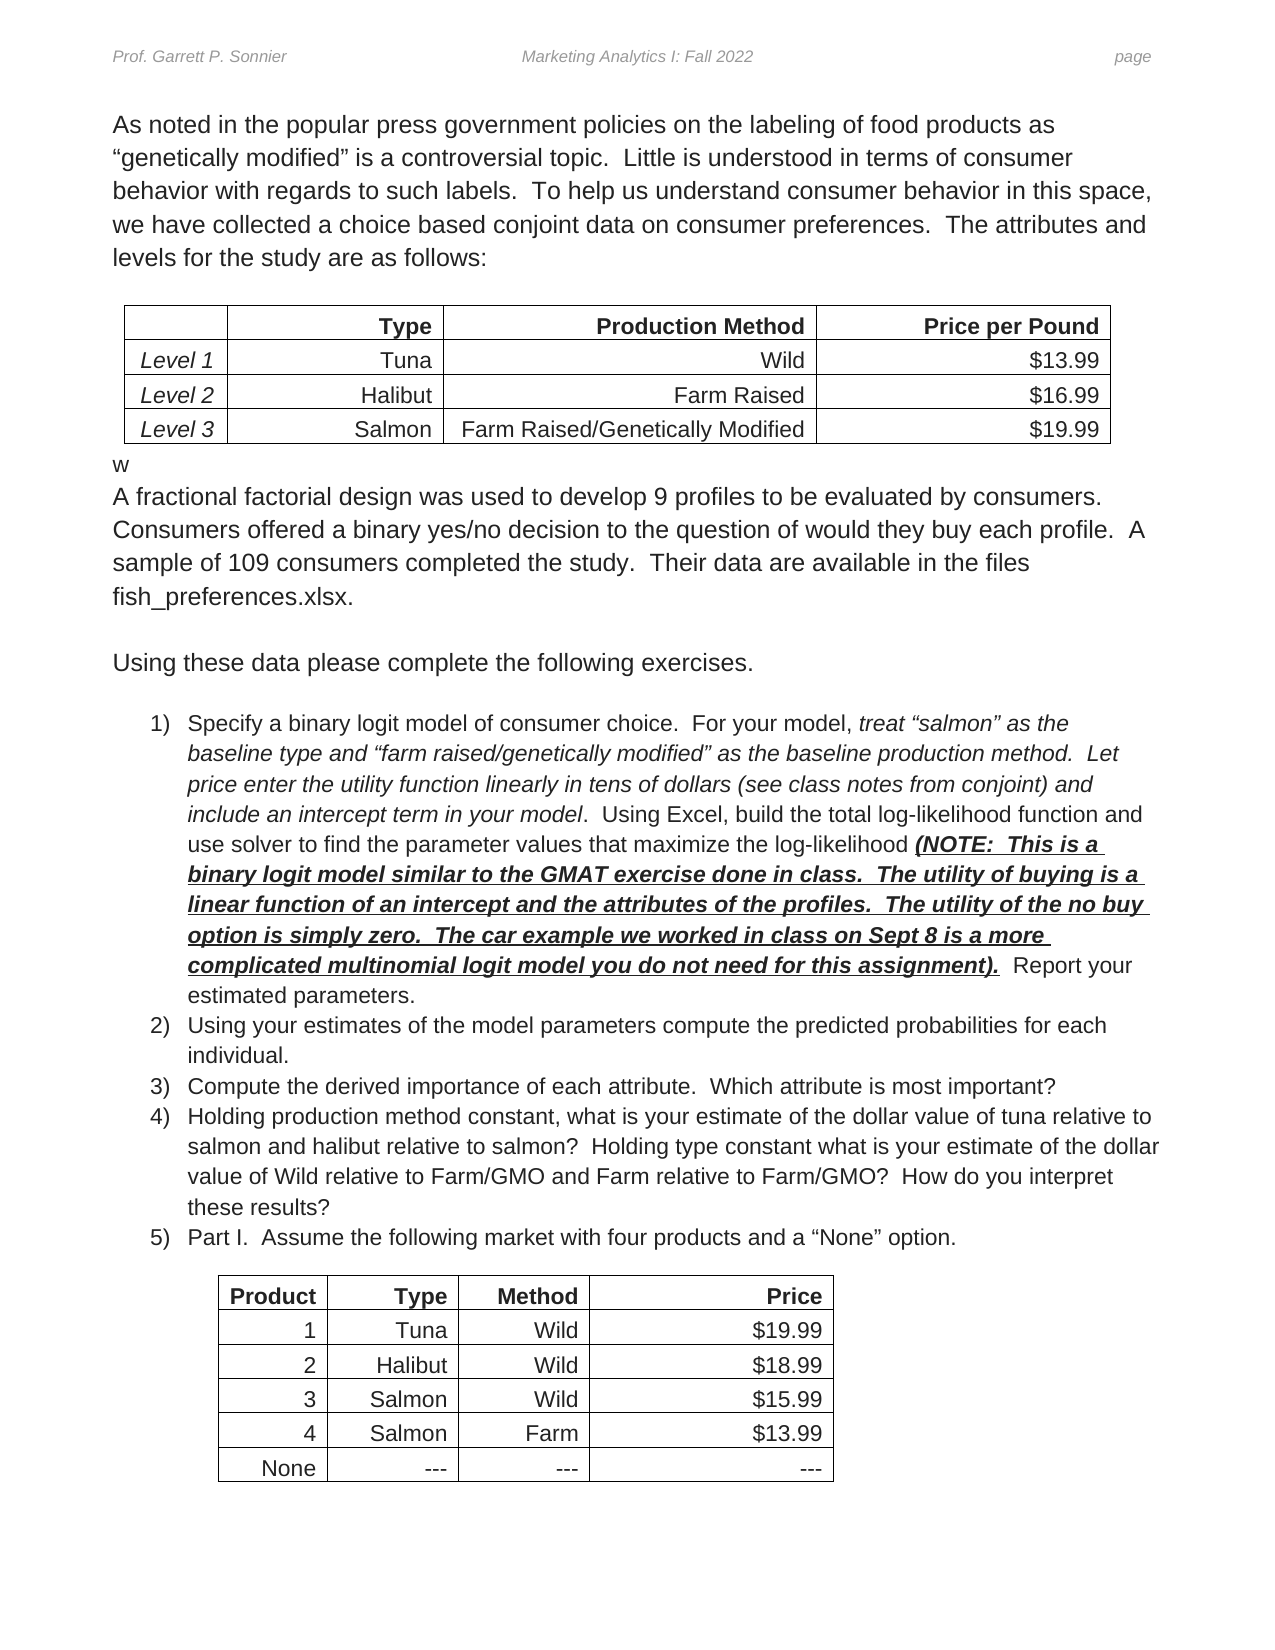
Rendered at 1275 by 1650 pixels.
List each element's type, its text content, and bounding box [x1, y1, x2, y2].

list Specify a binary logit model of consumer choice. For your model, treat “salmon” as the baseline type and “farm raised/genetically modified” as the baseline production method. Let price enter the utility function linearly in tens of dollars (see class notes from conjoint) and include an intercept term in your model. Using Excel, build the total log-likelihood function and use solver to find the parameter values that maximize the log-likelihood (NOTE: This is a binary logit model similar to the GMAT exercise done in class. The utility of buying is a linear function of an intercept and the attributes of the profiles. The utility of the no buy option is simply zero. The car example we worked in class on Sept 8 is a more complicated multinomial logit model you do not need for this assignment). Report your estimated parameters. [150, 710, 1162, 1008]
table_cell Wild [459, 1345, 589, 1378]
table_cell $19.99 [590, 1310, 833, 1343]
table_cell Level 3 [125, 409, 227, 442]
table_cell --- [590, 1448, 833, 1481]
table_cell Wild [459, 1310, 589, 1343]
text Using these data please complete the following exercises. [112, 643, 1162, 677]
table_cell Farm Raised [444, 375, 816, 408]
table_cell Tuna [328, 1310, 458, 1343]
table_cell 1 [219, 1310, 327, 1343]
text A fractional factorial design was used to develop 9 profiles to be evaluated by consumers. Consumers offered a binary yes/no decision to the question of would they buy each profile. A sample of 109 consumers completed the study. Their data are available in the files fish_preferences.xlsx. [112, 477, 1162, 610]
table_header [125, 306, 227, 339]
table_cell None [219, 1448, 327, 1481]
list Part I. Assume the following market with four products and a “None” option. [150, 1224, 1162, 1250]
table_cell $18.99 [590, 1345, 833, 1378]
table_cell Salmon [328, 1379, 458, 1412]
table_cell 2 [219, 1345, 327, 1378]
table_header Type [228, 306, 443, 339]
list Compute the derived importance of each attribute. Which attribute is most important? [150, 1073, 1162, 1099]
table_cell $15.99 [590, 1379, 833, 1412]
list Holding production method constant, what is your estimate of the dollar value of tuna relative to salmon and halibut relative to salmon? Holding type constant what is your estimate of the dollar value of Wild relative to Farm/GMO and Farm relative to Farm/GMO? How do you interpret these results? [150, 1103, 1162, 1220]
table_header Price per Pound [817, 306, 1110, 339]
table_cell --- [328, 1448, 458, 1481]
table_cell Wild [444, 340, 816, 374]
table_header Type [328, 1276, 458, 1309]
table_cell $16.99 [817, 375, 1110, 408]
table_cell Farm Raised/Genetically Modified [444, 409, 816, 442]
table_cell $13.99 [817, 340, 1110, 374]
table_cell $19.99 [817, 409, 1110, 442]
table_cell Tuna [228, 340, 443, 374]
list Using your estimates of the model parameters compute the predicted probabilities for each individual. [150, 1012, 1162, 1069]
table_cell Wild [459, 1379, 589, 1412]
table_cell Farm [459, 1413, 589, 1447]
table_cell Halibut [328, 1345, 458, 1378]
table_cell Halibut [228, 375, 443, 408]
table_cell $13.99 [590, 1413, 833, 1447]
text As noted in the popular press government policies on the labeling of food products as “genetically modified” is a controversial topic. Little is understood in terms of consumer behavior with regards to such labels. To help us understand consumer behavior in this space, we have collected a choice based conjoint data on consumer preferences. The attributes and levels for the study are as follows: [112, 105, 1162, 272]
table_cell --- [459, 1448, 589, 1481]
table_cell 4 [219, 1413, 327, 1447]
table_cell Level 2 [125, 375, 227, 408]
table_header Method [459, 1276, 589, 1309]
text w [112, 443, 1162, 477]
table_cell Level 1 [125, 340, 227, 374]
table_header Product [219, 1276, 327, 1309]
table_cell Salmon [328, 1413, 458, 1447]
table_cell 3 [219, 1379, 327, 1412]
table_cell Salmon [228, 409, 443, 442]
table_header Production Method [444, 306, 816, 339]
table_header Price [590, 1276, 833, 1309]
